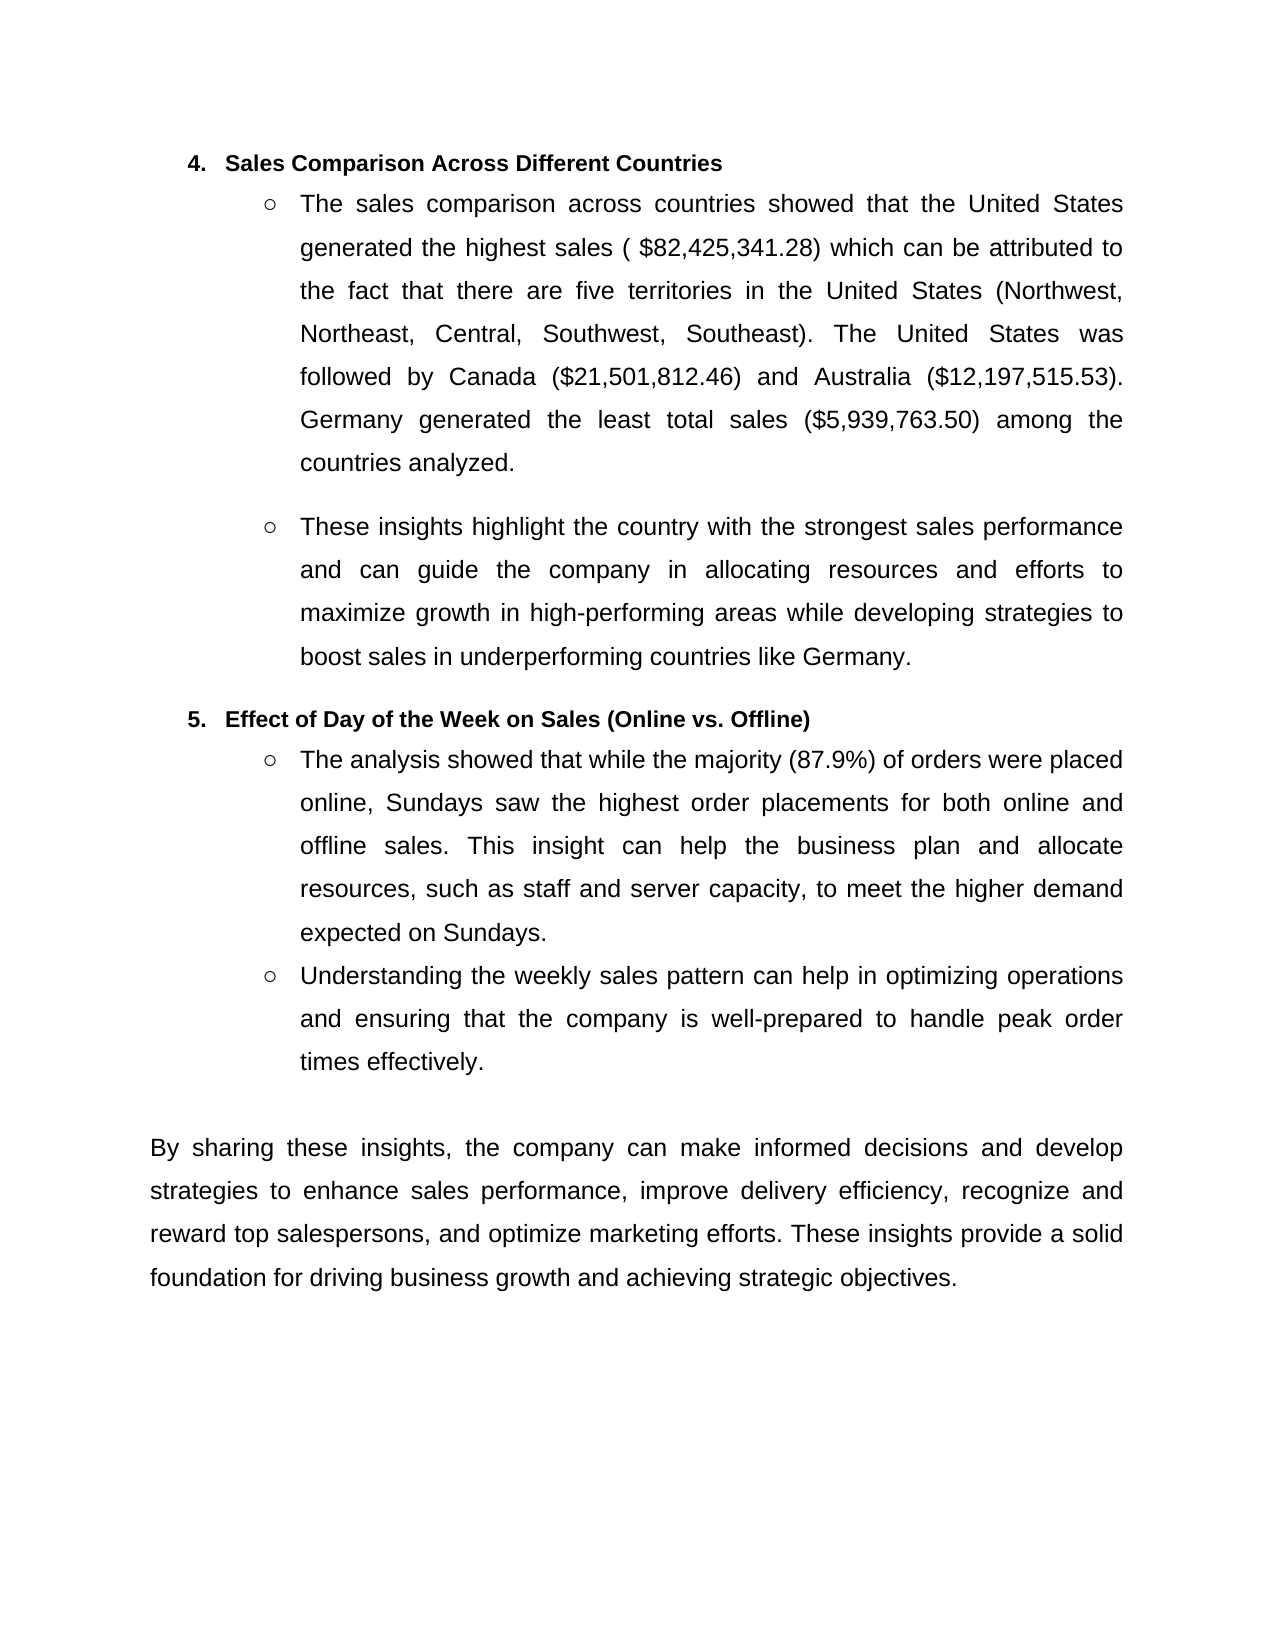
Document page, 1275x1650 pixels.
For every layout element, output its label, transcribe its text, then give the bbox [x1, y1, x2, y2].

subtitle Effect of Day of the Week on Sales (Online vs. Offline) [187, 706, 1125, 732]
text By sharing these insights, the company can make informed decisions and develop strategies to enhance sales performance, improve delivery efficiency, recognize and reward top salespersons, and optimize marketing efforts. These insights provide a solid foundation for driving business growth and achieving strategic objectives. [150, 1133, 1125, 1291]
list The analysis showed that while the majority (87.9%) of orders were placed online, Sundays saw the highest order placements for both online and offline sales. This insight can help the business plan and allocate resources, such as staff and server capacity, to meet the higher demand expected on Sundays. [262, 745, 1125, 946]
list These insights highlight the country with the strongest sales performance and can guide the company in allocating resources and efforts to maximize growth in high-performing areas while developing strategies to boost sales in underperforming countries like Germany. [262, 512, 1125, 670]
list Understanding the weekly sales pattern can help in optimizing operations and ensuring that the company is well-prepared to handle peak order times effectively. [262, 961, 1125, 1076]
subtitle Sales Comparison Across Different Countries [187, 150, 1125, 176]
list The sales comparison across countries showed that the United States generated the highest sales ( $82,425,341.28) which can be attributed to the fact that there are five territories in the United States (Northwest, Northeast, Central, Southwest, Southeast). The United States was followed by Canada ($21,501,812.46) and Australia ($12,197,515.53). Germany generated the least total sales ($5,939,763.50) among the countries analyzed. [262, 189, 1125, 477]
